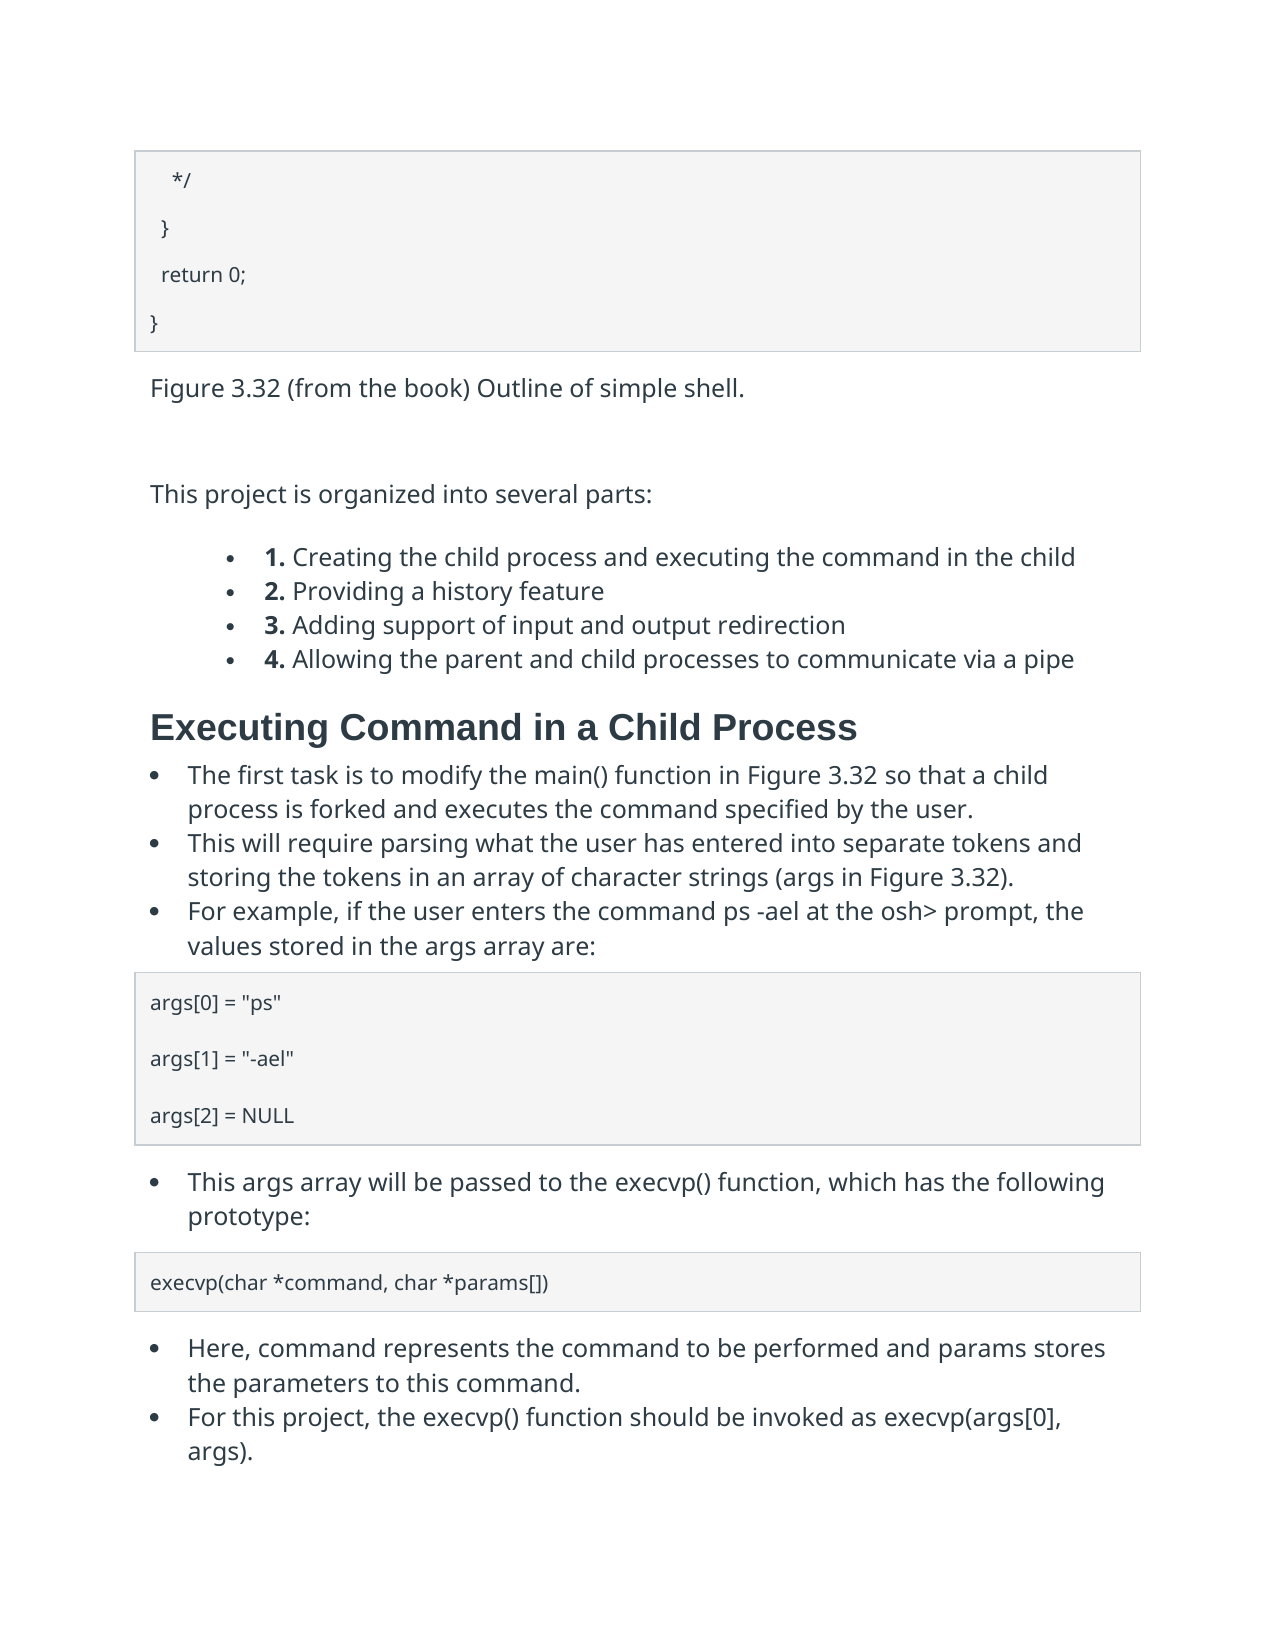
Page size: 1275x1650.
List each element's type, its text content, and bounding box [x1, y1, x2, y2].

list This will require parsing what the user has entered into separate tokens and storing the tokens in an array of character strings (args in Figure 3.32). [150, 826, 1125, 894]
list This args array will be passed to the execvp() function, which has the following prototype: [150, 1165, 1125, 1233]
text */ [136, 152, 1140, 194]
text return 0; [136, 244, 1140, 289]
list 2. Providing a history feature [227, 574, 1125, 608]
list The first task is to modify the main() function in Figure 3.32 so that a child process is forked and executes the command specified by the user. [150, 758, 1125, 826]
list Here, command represents the command to be performed and params stores the parameters to this command. [150, 1331, 1125, 1399]
text This project is organized into several parts: [150, 477, 1125, 511]
text } [136, 292, 1140, 351]
text execvp(char *command, char *params[]) [136, 1253, 1140, 1311]
list For example, if the user enters the command ps -ael at the osh> prompt, the values stored in the args array are: [150, 894, 1125, 962]
list For this project, the execvp() function should be invoked as execvp(args[0], args). [150, 1399, 1125, 1467]
text Executing Command in a Child Process [150, 705, 1125, 748]
list 4. Allowing the parent and child processes to communicate via a pipe [227, 642, 1125, 676]
list 1. Creating the child process and executing the command in the child [227, 540, 1125, 574]
text } [136, 197, 1140, 242]
list 3. Adding support of input and output redirection [227, 608, 1125, 642]
text args[0] = "ps" args[1] = "-ael" args[2] = NULL [136, 973, 1140, 1144]
text Figure 3.32 (from the book) Outline of simple shell. [150, 371, 1125, 405]
